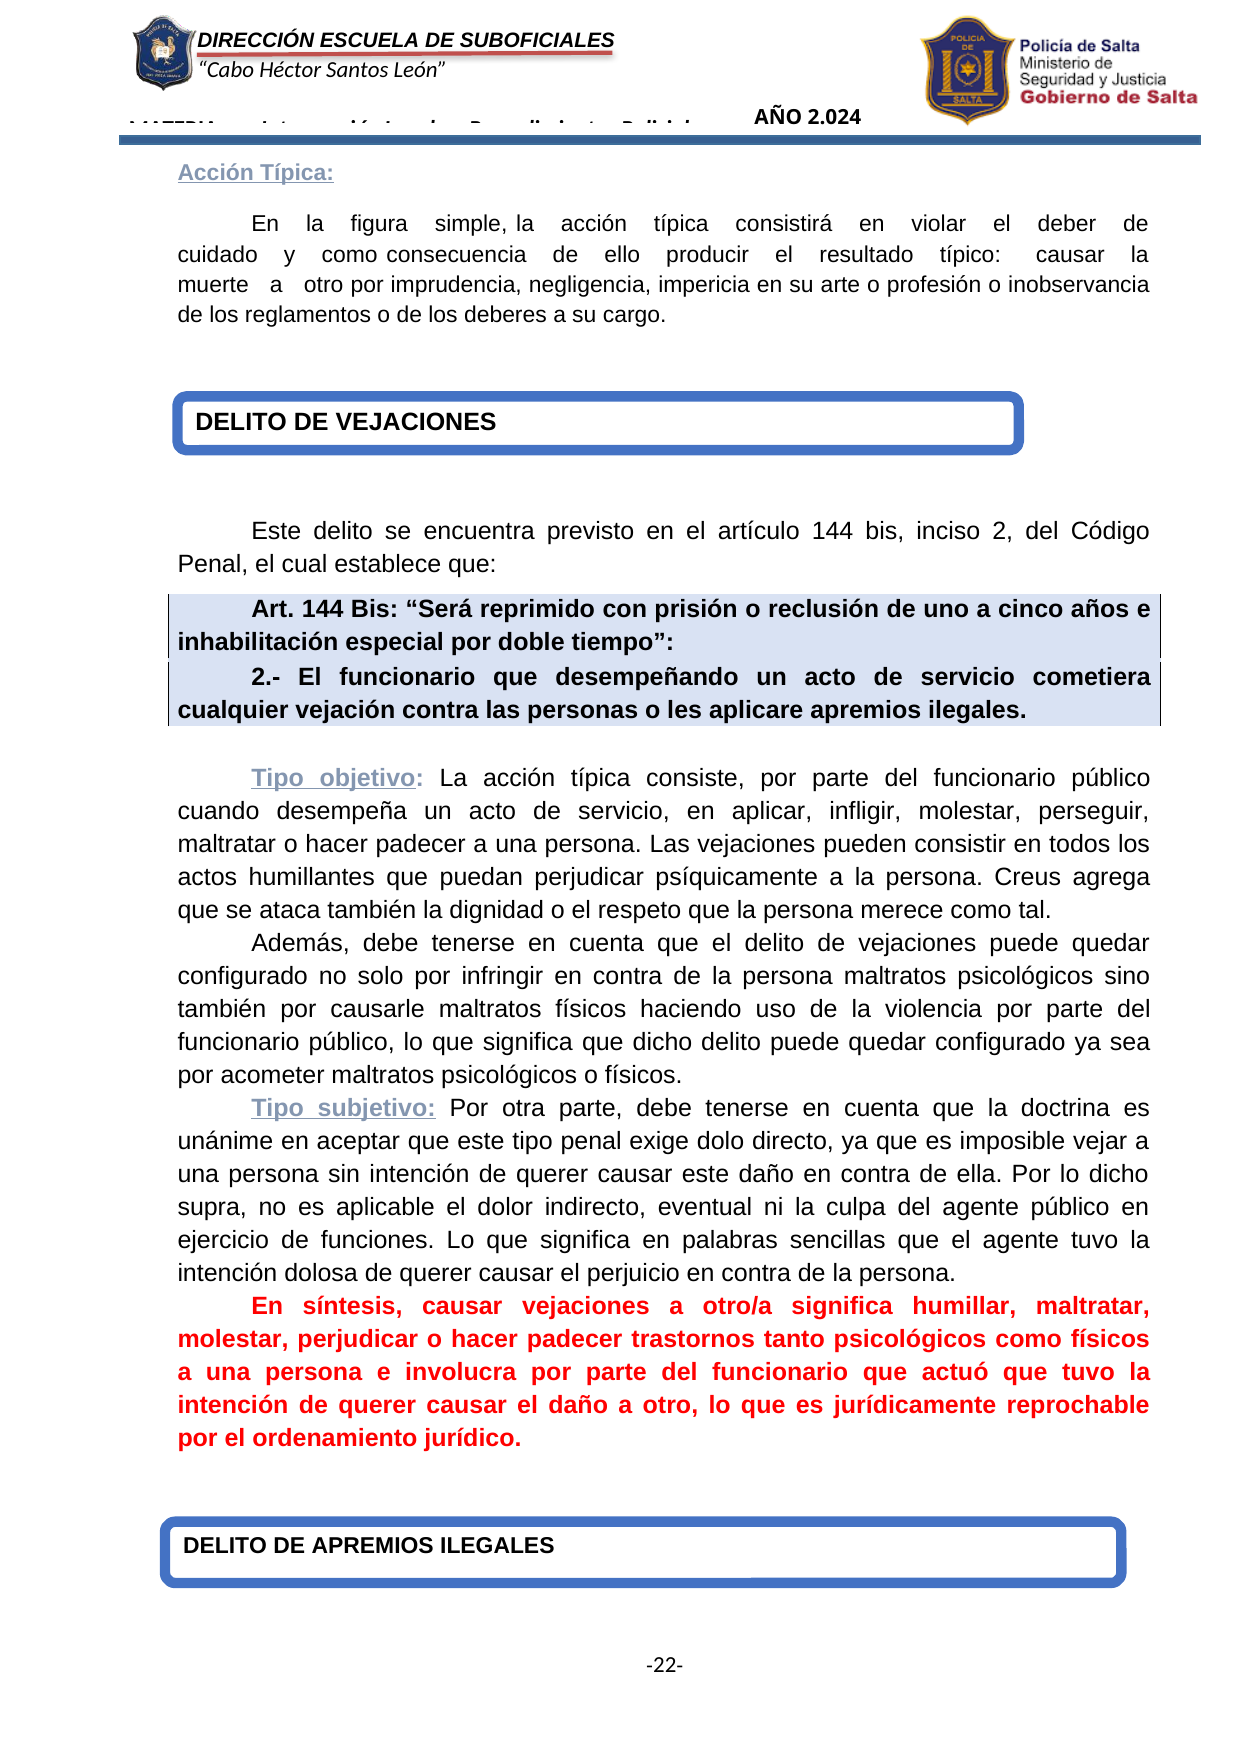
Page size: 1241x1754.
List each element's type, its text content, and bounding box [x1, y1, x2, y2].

text Además, debe tenerse en cuenta que el delito de vejaciones puede quedar configurado no solo por infringir en contra de la persona maltratos psicológicos sino también por causarle maltratos físicos haciendo uso de la violencia por parte del funcionario público, lo que significa que dicho delito puede quedar configurado ya sea por acometer maltratos psicológicos o físicos. [177, 928, 1152, 1089]
text Tipo objetivo: La acción típica consiste, por parte del funcionario público cuando desempeña un acto de servicio, en aplicar, infligir, molestar, perseguir, maltratar o hacer padecer a una persona. Las vejaciones pueden consistir en todos los actos humillantes que puedan perjudicar psíquicamente a la persona. Creus agrega que se ataca también la dignidad o el respeto que la persona merece como tal. [177, 763, 1152, 923]
text En síntesis, causar vejaciones a otro/a significa humillar, maltratar, molestar, perjudicar o hacer padecer trastornos tanto psicológicos como físicos a una persona e involucra por parte del funcionario que actuó que tuvo la intención de querer causar el daño a otro, lo que es jurídicamente reprochable por el ordenamiento jurídico. [177, 1291, 1152, 1452]
picture [130, 12, 198, 94]
text Acción Típica: [177, 159, 1152, 186]
text 2.- El funcionario que desempeñando un acto de servicio cometiera cualquier vejación contra las personas o les aplicare apremios ilegales. [169, 662, 1160, 726]
text Tipo subjetivo: Por otra parte, debe tenerse en cuenta que la doctrina es unánime en aceptar que este tipo penal exige dolo directo, ya que es imposible vejar a una persona sin intención de querer causar este daño en contra de ella. Por lo dicho supra, no es aplicable el dolor indirecto, eventual ni la culpa del agente público en ejercicio de funciones. Lo que significa en palabras sencillas que el agente tuvo la intención dolosa de querer causar el perjuicio en contra de la persona. [177, 1093, 1152, 1287]
text Art. 144 Bis: “Será reprimido con prisión o reclusión de uno a cinco años e inhabilitación especial por doble tiempo”: [169, 594, 1160, 658]
text Este delito se encuentra previsto en el artículo 144 bis, inciso 2, del Código Penal, el cual establece que: [177, 516, 1152, 577]
text En la figura simple, la acción típica consistirá en violar el deber de cuidado y como consecuencia de ello producir el resultado típico: causar la muerte a otro por imprudencia, negligencia, impericia en su arte o profesión o inobservancia de los reglamentos o de los deberes a su cargo. [177, 210, 1152, 327]
picture [916, 11, 1200, 130]
